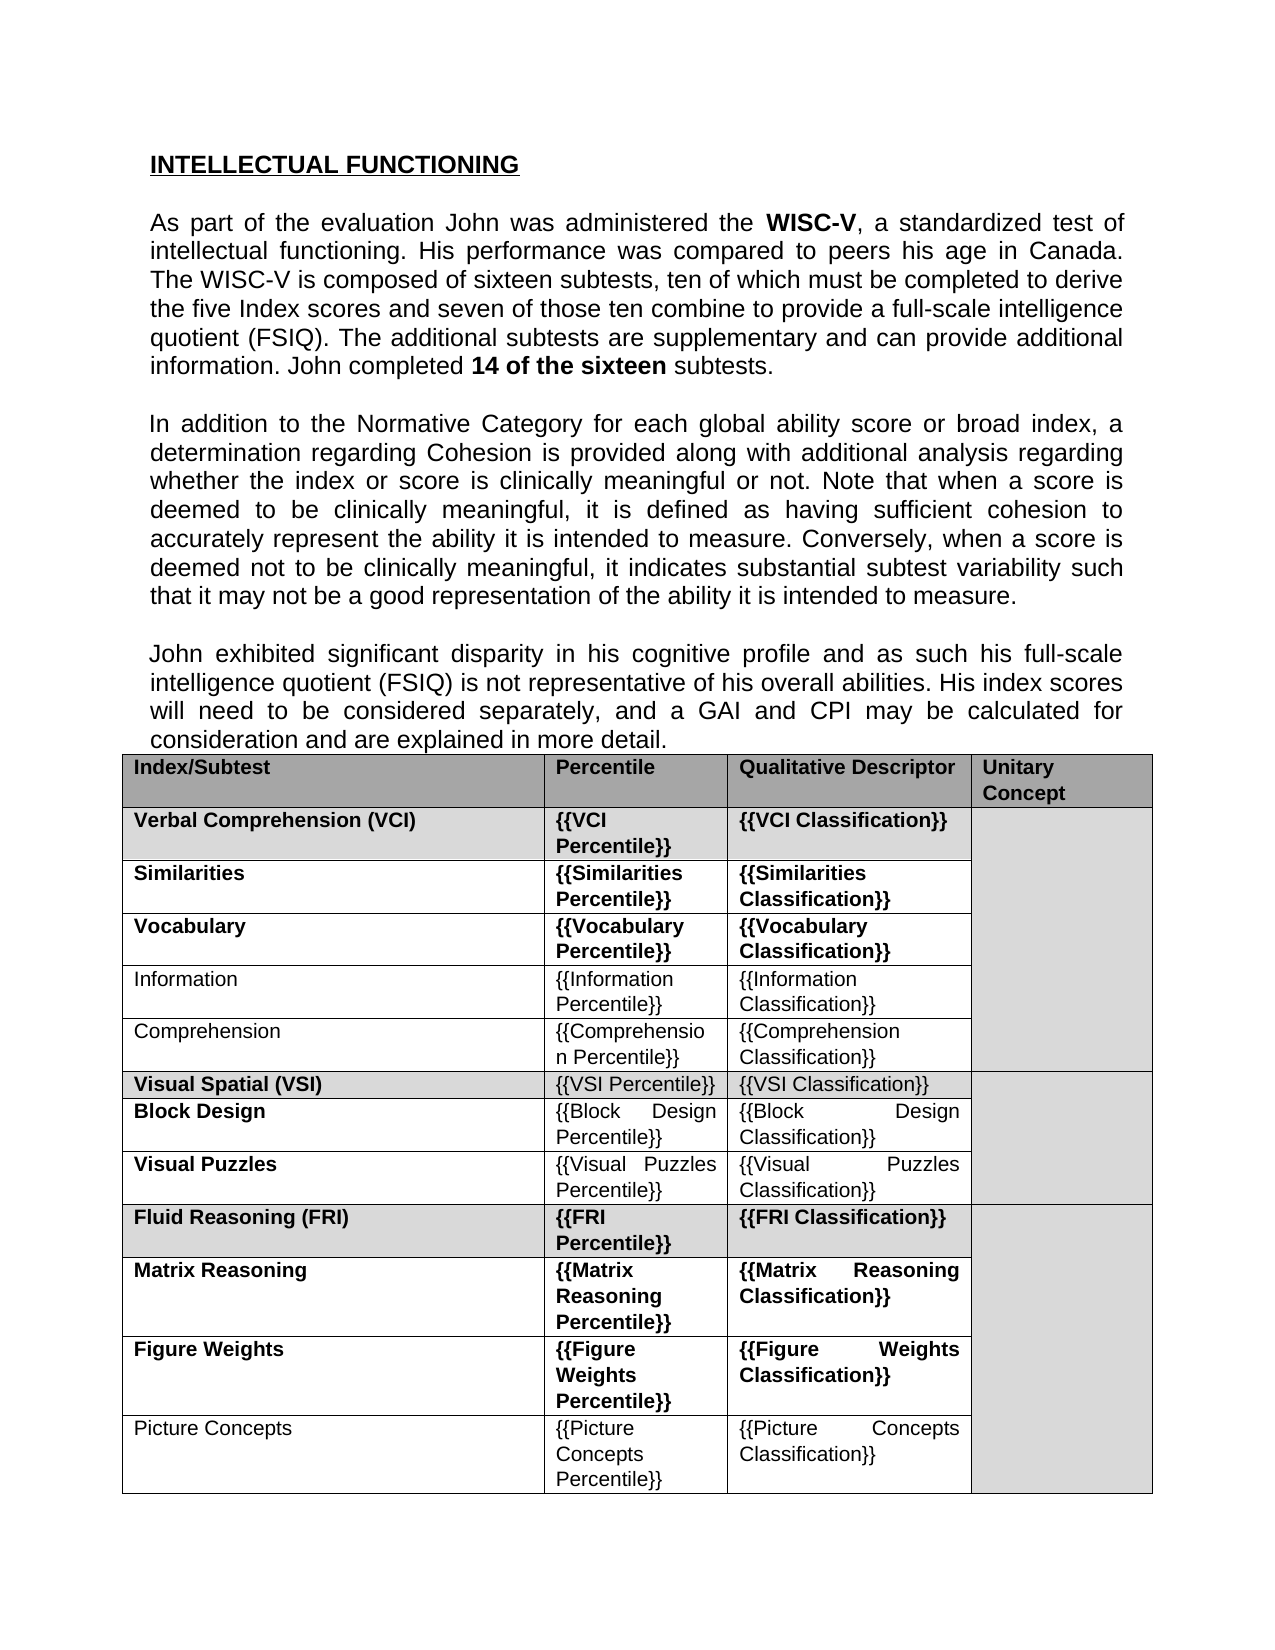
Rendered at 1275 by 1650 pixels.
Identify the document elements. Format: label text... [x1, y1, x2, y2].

table_header Unitary Concept [972, 755, 1152, 807]
table_header Qualitative Descriptor [728, 755, 971, 807]
table_cell {{Picture Concepts Classification}} [728, 1416, 971, 1493]
table_cell Picture Concepts [123, 1416, 544, 1493]
table_cell {{Vocabulary Percentile}} [545, 914, 727, 965]
table_cell Visual Spatial (VSI) [123, 1072, 544, 1098]
table_cell Similarities [123, 861, 544, 912]
text In addition to the Normative Category for each global ability score or broad index, a determination regarding Cohesion is provided along with additional analysis regarding whether the index or score is clinically meaningful or not. Note that when a score is deemed to be clinically meaningful, it is defined as having sufficient cohesion to accurately represent the ability it is intended to measure. Conversely, when a score is deemed not to be clinically meaningful, it indicates substantial subtest variability such that it may not be a good representation of the ability it is intended to measure. [149, 409, 1125, 610]
table_cell Comprehension [123, 1019, 544, 1071]
table_cell {{Visual Puzzles Percentile}} [545, 1152, 727, 1204]
table_cell {{VCI Classification}} [728, 808, 971, 859]
table_cell {{Figure Weights Classification}} [728, 1337, 971, 1414]
table_cell {{Similarities Classification}} [728, 861, 971, 912]
table_cell {{FRI Percentile}} [545, 1205, 727, 1257]
table_cell {{FRI Classification}} [728, 1205, 971, 1257]
table_cell {{VSI Classification}} [728, 1072, 971, 1098]
table_header Percentile [545, 755, 727, 807]
table_cell {{Matrix Reasoning Classification}} [728, 1258, 971, 1336]
text John exhibited significant disparity in his cognitive profile and as such his full-scale intelligence quotient (FSIQ) is not representative of his overall abilities. His index scores will need to be considered separately, and a GAI and CPI may be calculated for consideration and are explained in more detail. [149, 639, 1125, 754]
table_cell Verbal Comprehension (VCI) [123, 808, 544, 859]
table_cell {{Information Classification}} [728, 966, 971, 1018]
text As part of the evaluation John was administered the WISC-V, a standardized test of intellectual functioning. His performance was compared to peers his age in Canada. The WISC-V is composed of sixteen subtests, ten of which must be completed to derive the five Index scores and seven of those ten combine to provide a full-scale intelligence quotient (FSIQ). The additional subtests are supplementary and can provide additional information. John completed 14 of the sixteen subtests. [150, 207, 1125, 380]
table_cell [972, 1072, 1152, 1204]
table_header Index/Subtest [123, 755, 544, 807]
table_cell {{VSI Percentile}} [545, 1072, 727, 1098]
table_cell Visual Puzzles [123, 1152, 544, 1204]
text INTELLECTUAL FUNCTIONING [150, 150, 1125, 179]
table_cell {{Figure Weights Percentile}} [545, 1337, 727, 1414]
table_cell {{Visual Puzzles Classification}} [728, 1152, 971, 1204]
table_cell Vocabulary [123, 914, 544, 965]
table_cell [972, 1205, 1152, 1493]
table_cell {{Picture Concepts Percentile}} [545, 1416, 727, 1493]
table_cell {{Similarities Percentile}} [545, 861, 727, 912]
table_cell {{Comprehension Percentile}} [545, 1019, 727, 1071]
table_cell {{Matrix Reasoning Percentile}} [545, 1258, 727, 1336]
table_cell [972, 808, 1152, 1071]
table_cell {{Block Design Percentile}} [545, 1099, 727, 1151]
table_cell Information [123, 966, 544, 1018]
table_cell {{Information Percentile}} [545, 966, 727, 1018]
table_cell Matrix Reasoning [123, 1258, 544, 1336]
table_cell {{Vocabulary Classification}} [728, 914, 971, 965]
table_cell Figure Weights [123, 1337, 544, 1414]
table_cell Fluid Reasoning (FRI) [123, 1205, 544, 1257]
table_cell {{Block Design Classification}} [728, 1099, 971, 1151]
table_cell {{Comprehension Classification}} [728, 1019, 971, 1071]
table_cell {{VCI Percentile}} [545, 808, 727, 859]
table_cell Block Design [123, 1099, 544, 1151]
